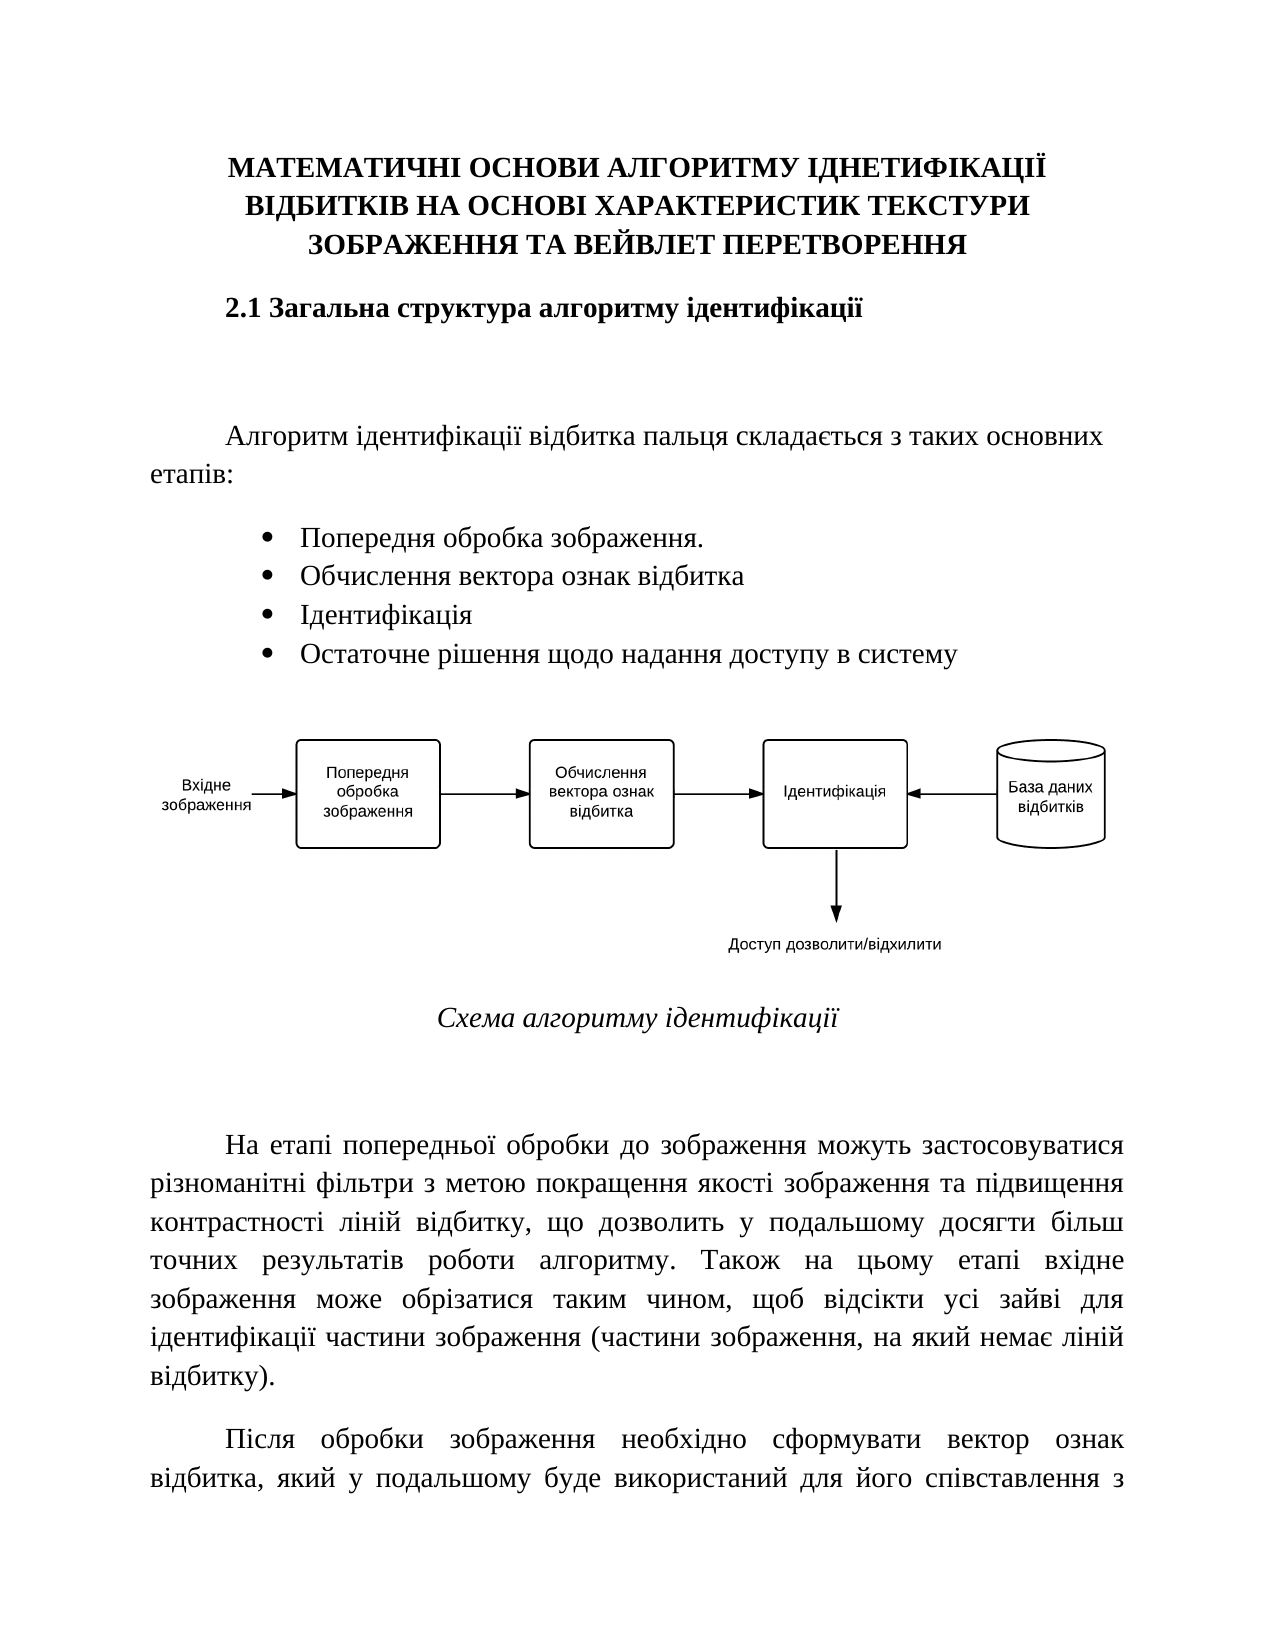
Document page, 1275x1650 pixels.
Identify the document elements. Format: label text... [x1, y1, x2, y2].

text Алгоритм ідентифікації відбитка пальця складається з таких основних етапів: [150, 418, 1125, 490]
list Остаточне рішення щодо надання доступу в систему [262, 636, 1125, 669]
picture [150, 699, 1125, 971]
list Ідентифікація [262, 597, 1125, 631]
text На етапі попередньої обробки до зображення можуть застосовуватися різноманітні фільтри з метою покращення якості зображення та підвищення контрастності ліній відбитку, що дозволить у подальшому досягти більш точних результатів роботи алгоритму. Також на цьому етапі вхідне зображення може обрізатися таким чином, щоб відсікти усі зайві для ідентифікації частини зображення (частини зображення, на який немає ліній відбитку). [150, 1127, 1125, 1392]
text МАТЕМАТИЧНІ ОСНОВИ АЛГОРИТМУ ІДНЕТИФІКАЦІЇ ВІДБИТКІВ НА ОСНОВІ ХАРАКТЕРИСТИК ТЕКСТУРИ ЗОБРАЖЕННЯ ТА ВЕЙВЛЕТ ПЕРЕТВОРЕННЯ [150, 150, 1125, 261]
text Схема алгоритму ідентифікації [150, 1000, 1125, 1033]
list Обчислення вектора ознак відбитка [262, 558, 1125, 592]
text 2.1 Загальна структура алгоритму ідентифікації [150, 291, 1125, 324]
list Попередня обробка зображення. [262, 520, 1125, 553]
